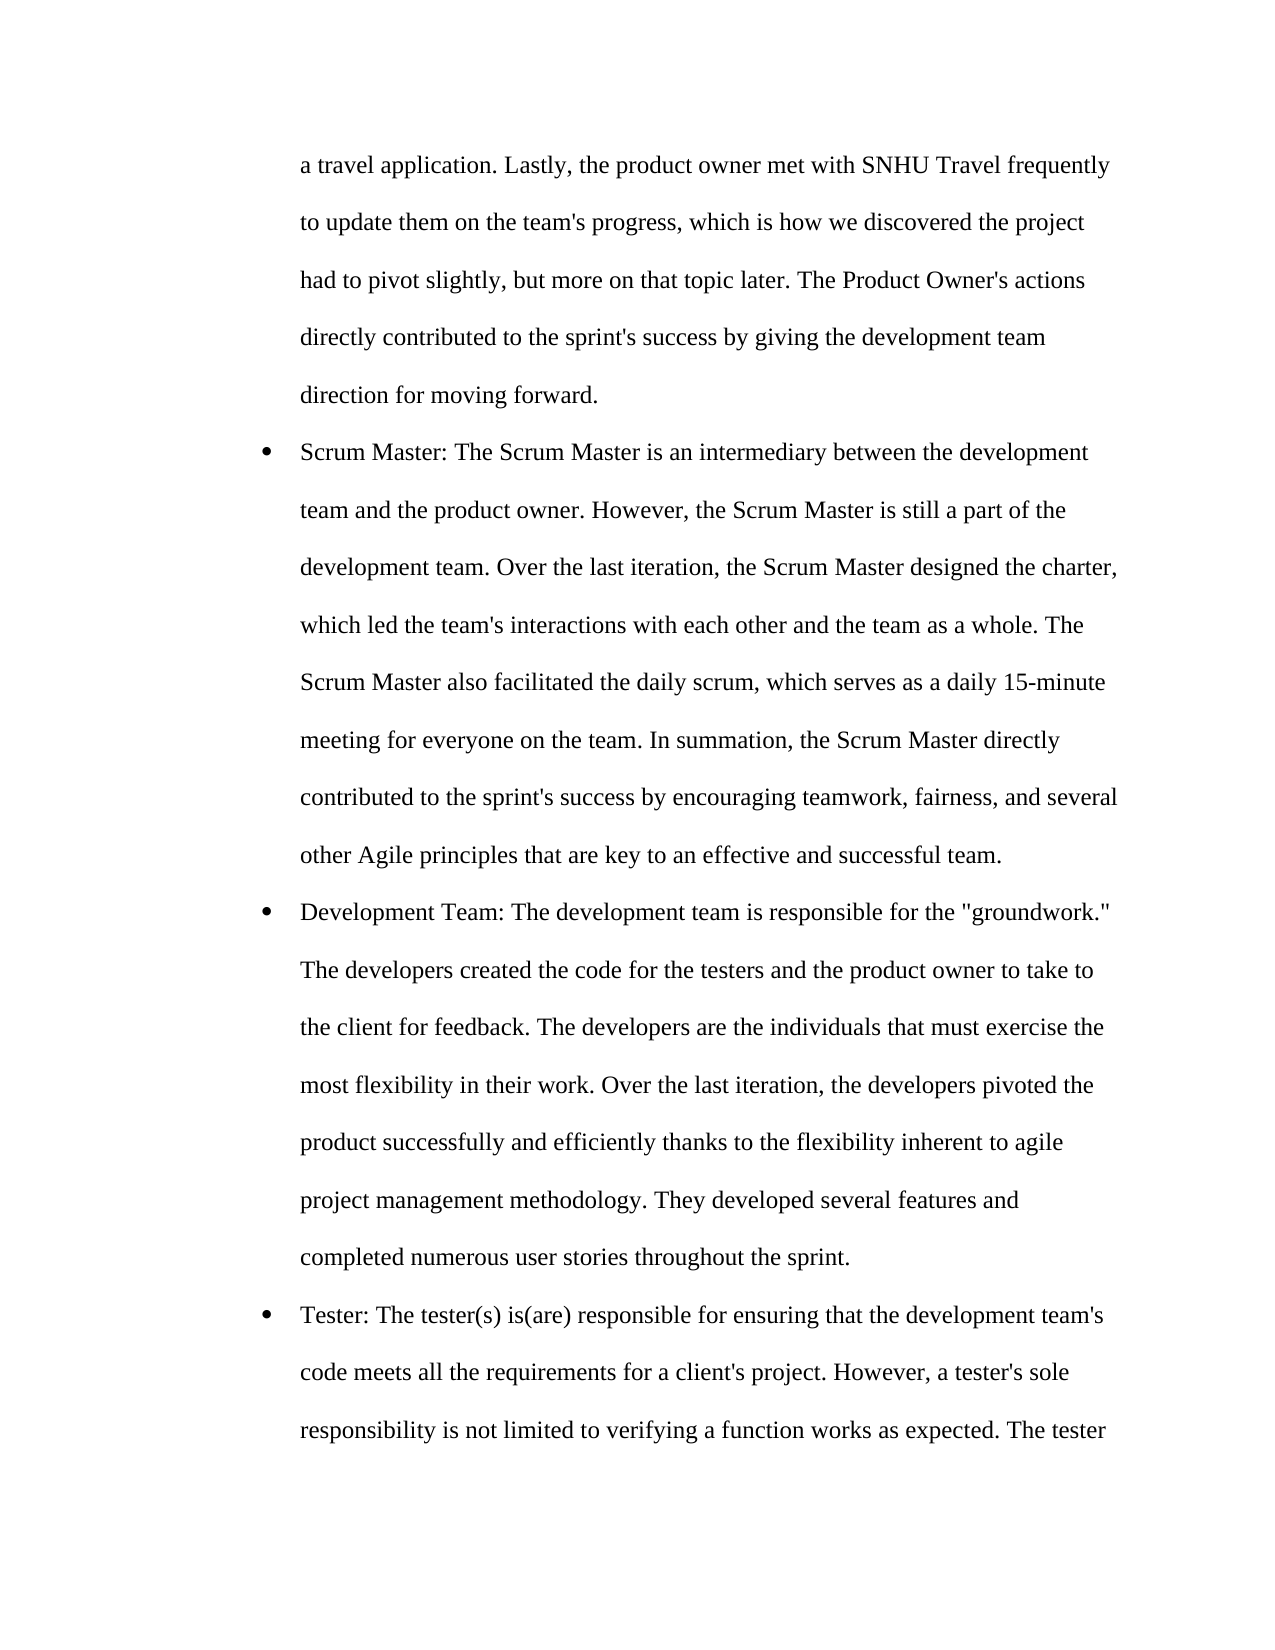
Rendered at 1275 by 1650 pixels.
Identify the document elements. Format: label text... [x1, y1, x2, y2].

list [262, 1300, 1125, 1444]
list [262, 150, 1125, 409]
list Development Team: The development team is responsible for the "groundwork." The developers created the code for the testers and the product owner to take to the client for feedback. The developers are the individuals that must exercise the most flexibility in their work. Over the last iteration, the developers pivoted the product successfully and efficiently thanks to the flexibility inherent to agile project management methodology. They developed several features and completed numerous user stories throughout the sprint. [262, 897, 1125, 1271]
list Scrum Master: The Scrum Master is an intermediary between the development team and the product owner. However, the Scrum Master is still a part of the development team. Over the last iteration, the Scrum Master designed the charter, which led the team's interactions with each other and the team as a whole. The Scrum Master also facilitated the daily scrum, which serves as a daily 15-minute meeting for everyone on the team. In summation, the Scrum Master directly contributed to the sprint's success by encouraging teamwork, fairness, and several other Agile principles that are key to an effective and successful team. [262, 437, 1125, 869]
